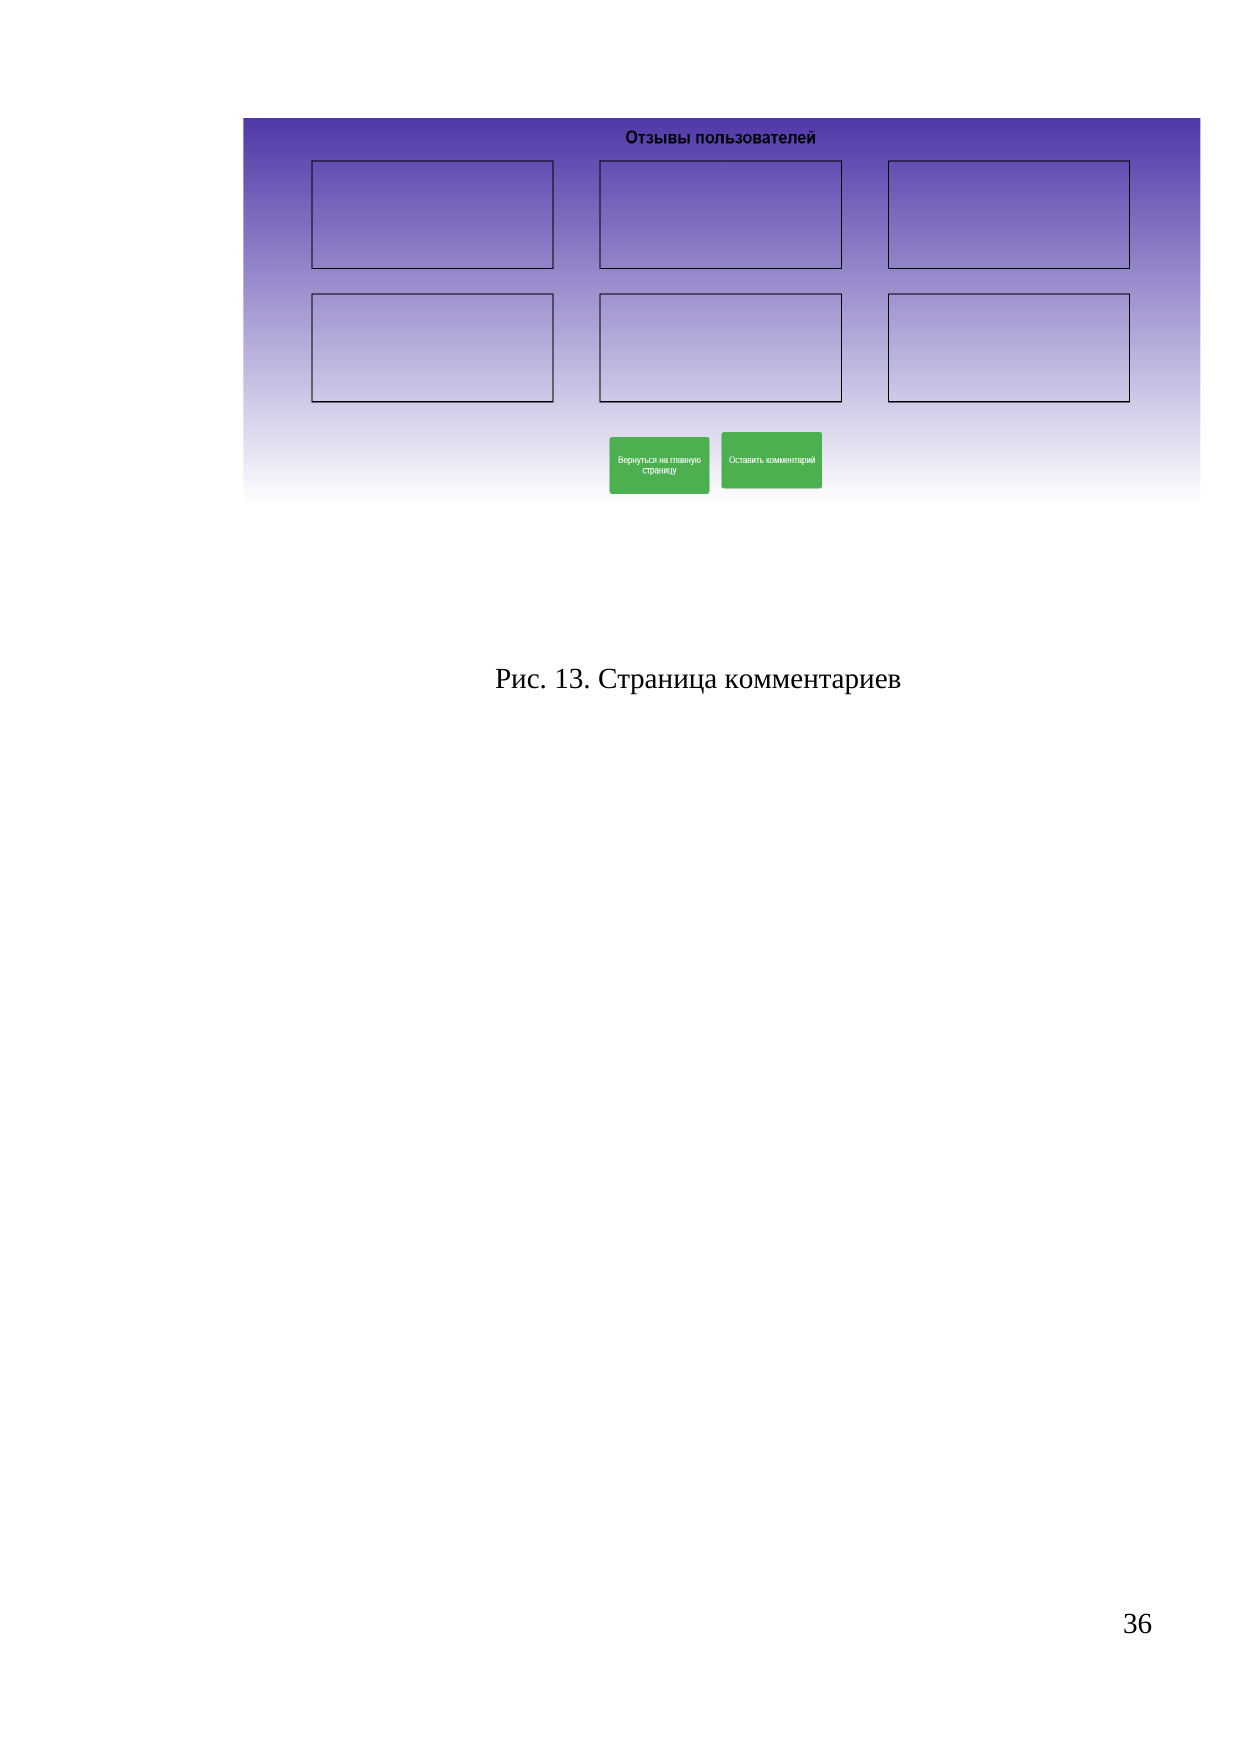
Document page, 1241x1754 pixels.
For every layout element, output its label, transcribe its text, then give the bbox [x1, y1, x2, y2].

text Рис. 13. Страница комментариев [243, 661, 1153, 694]
picture [243, 118, 1201, 644]
